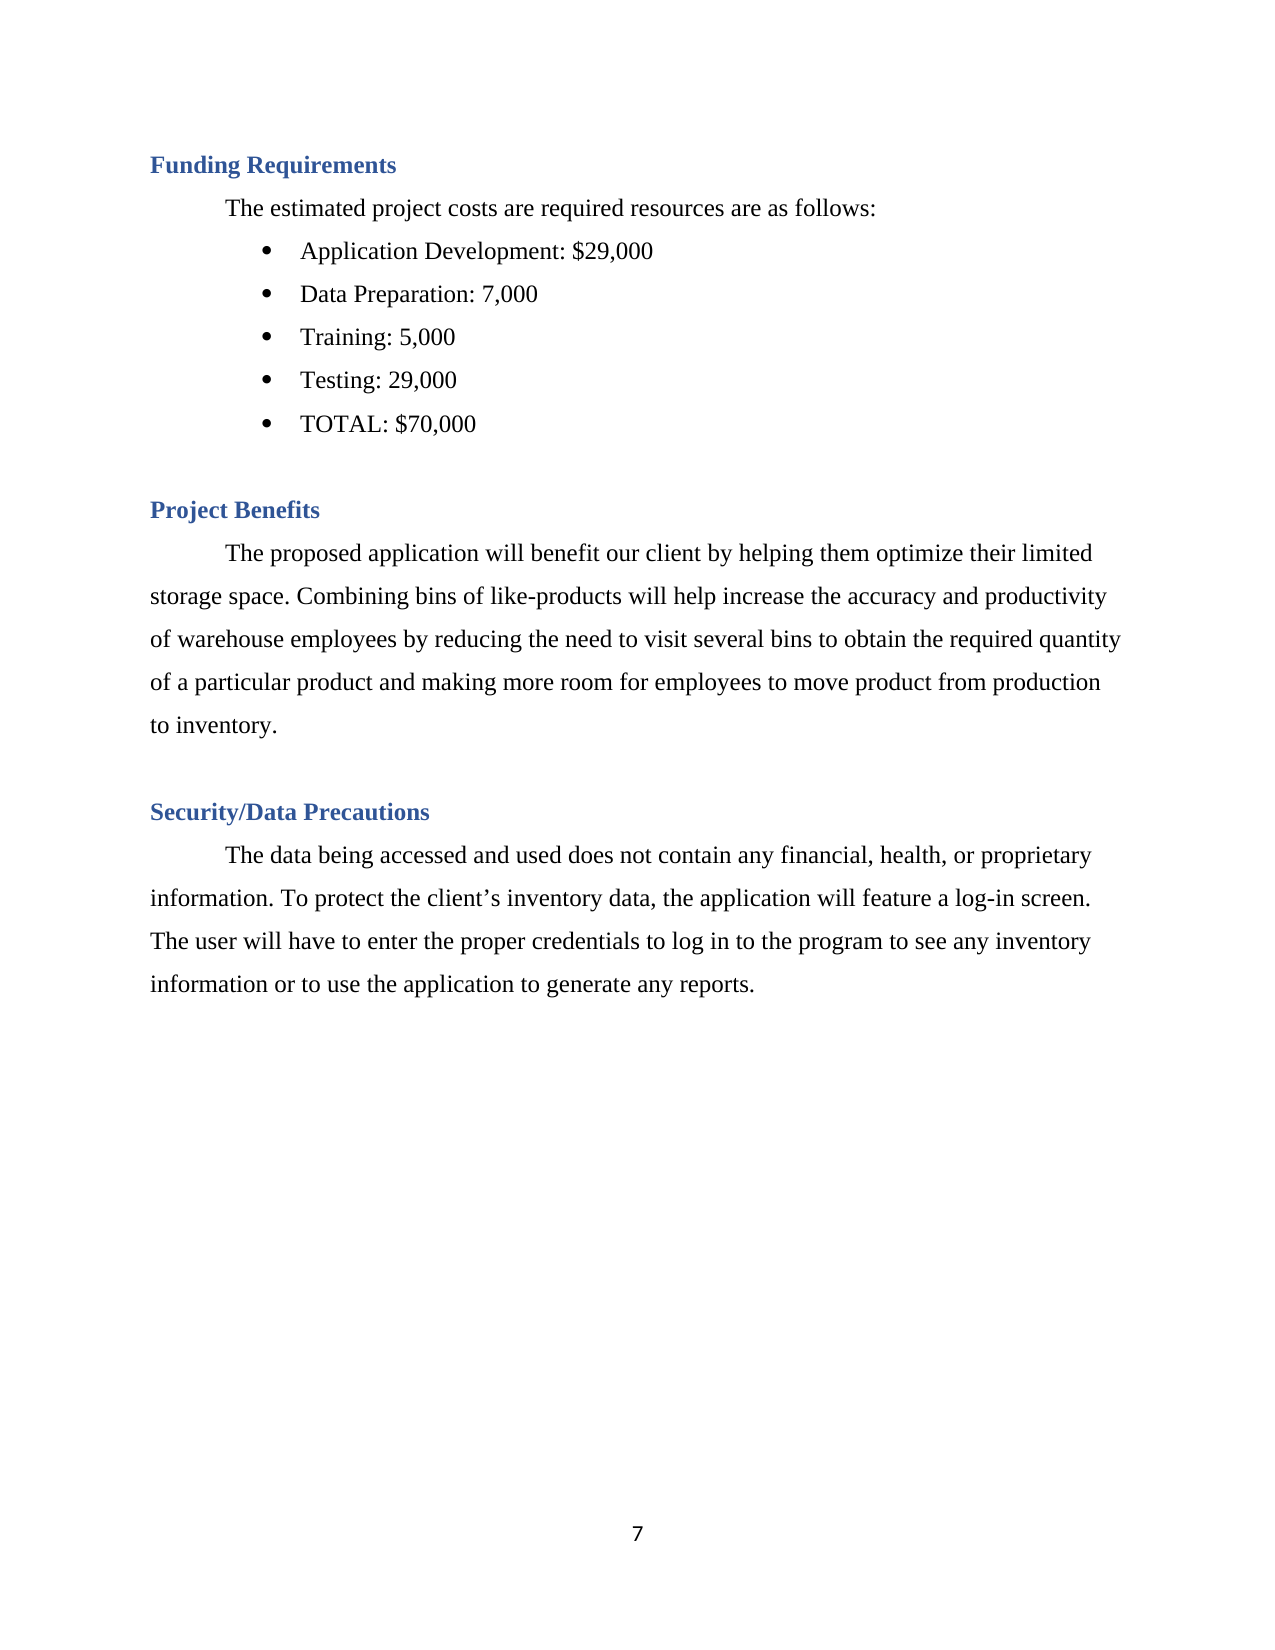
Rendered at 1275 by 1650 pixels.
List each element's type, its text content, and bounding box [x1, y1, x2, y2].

text Security/Data Precautions [150, 797, 1125, 826]
text The proposed application will benefit our client by helping them optimize their limited storage space. Combining bins of like-products will help increase the accuracy and productivity of warehouse employees by reducing the need to visit several bins to obtain the required quantity of a particular product and making more room for employees to move product from production to inventory. [150, 538, 1125, 739]
list TOTAL: $70,000 [262, 409, 1125, 437]
list Data Preparation: 7,000 [262, 279, 1125, 308]
list Training: 5,000 [262, 322, 1125, 351]
text Project Benefits [150, 495, 1125, 524]
text The data being accessed and used does not contain any financial, health, or proprietary information. To protect the client’s inventory data, the application will feature a log-in screen. The user will have to enter the proper credentials to log in to the program to see any inventory information or to use the application to generate any reports. [150, 840, 1125, 998]
text The estimated project costs are required resources are as follows: [150, 193, 1125, 222]
text Funding Requirements [150, 150, 1125, 179]
list Application Development: $29,000 [262, 236, 1125, 265]
list Testing: 29,000 [262, 366, 1125, 394]
